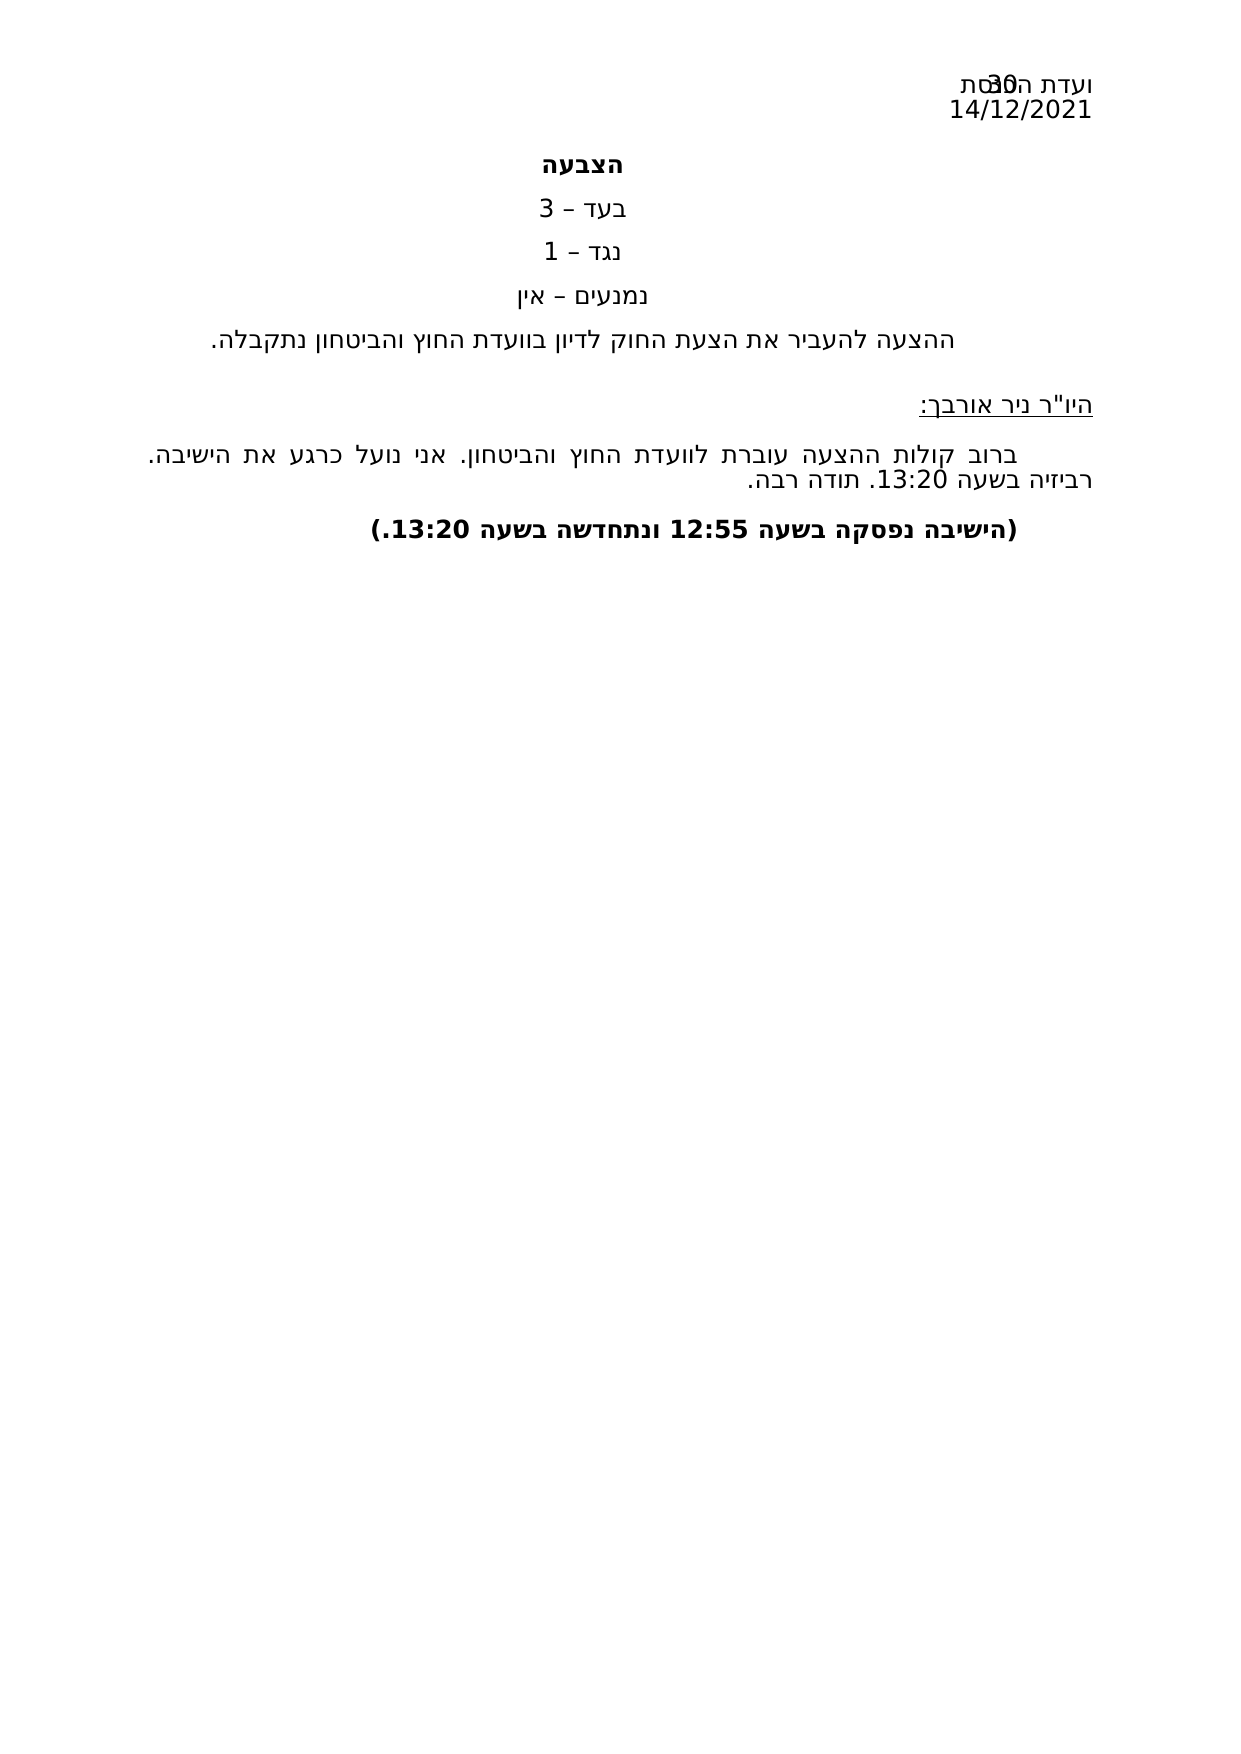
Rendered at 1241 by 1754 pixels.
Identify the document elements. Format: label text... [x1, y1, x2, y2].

text << הפסקה >> (הישיבה נפסקה בשעה 12:55 ונתחדשה בשעה 13:20.) << הפסקה >> [147, 519, 1093, 544]
text ברוב קולות ההצעה עוברת לוועדת החוץ והביטחון. אני נועל כרגע את הישיבה. רביזיה בשעה 13:20. תודה רבה. [147, 444, 1093, 494]
text << יור >> היו"ר ניר אורבך: << יור >> [147, 394, 1093, 419]
text נגד – 1 [147, 237, 1093, 267]
text נמנעים – אין [147, 281, 1093, 310]
text הצבעה [147, 150, 1093, 179]
text בעד – 3 [147, 194, 1093, 223]
text ההצעה להעביר את הצעת החוק לדיון בוועדת החוץ והביטחון נתקבלה. [147, 325, 1093, 354]
